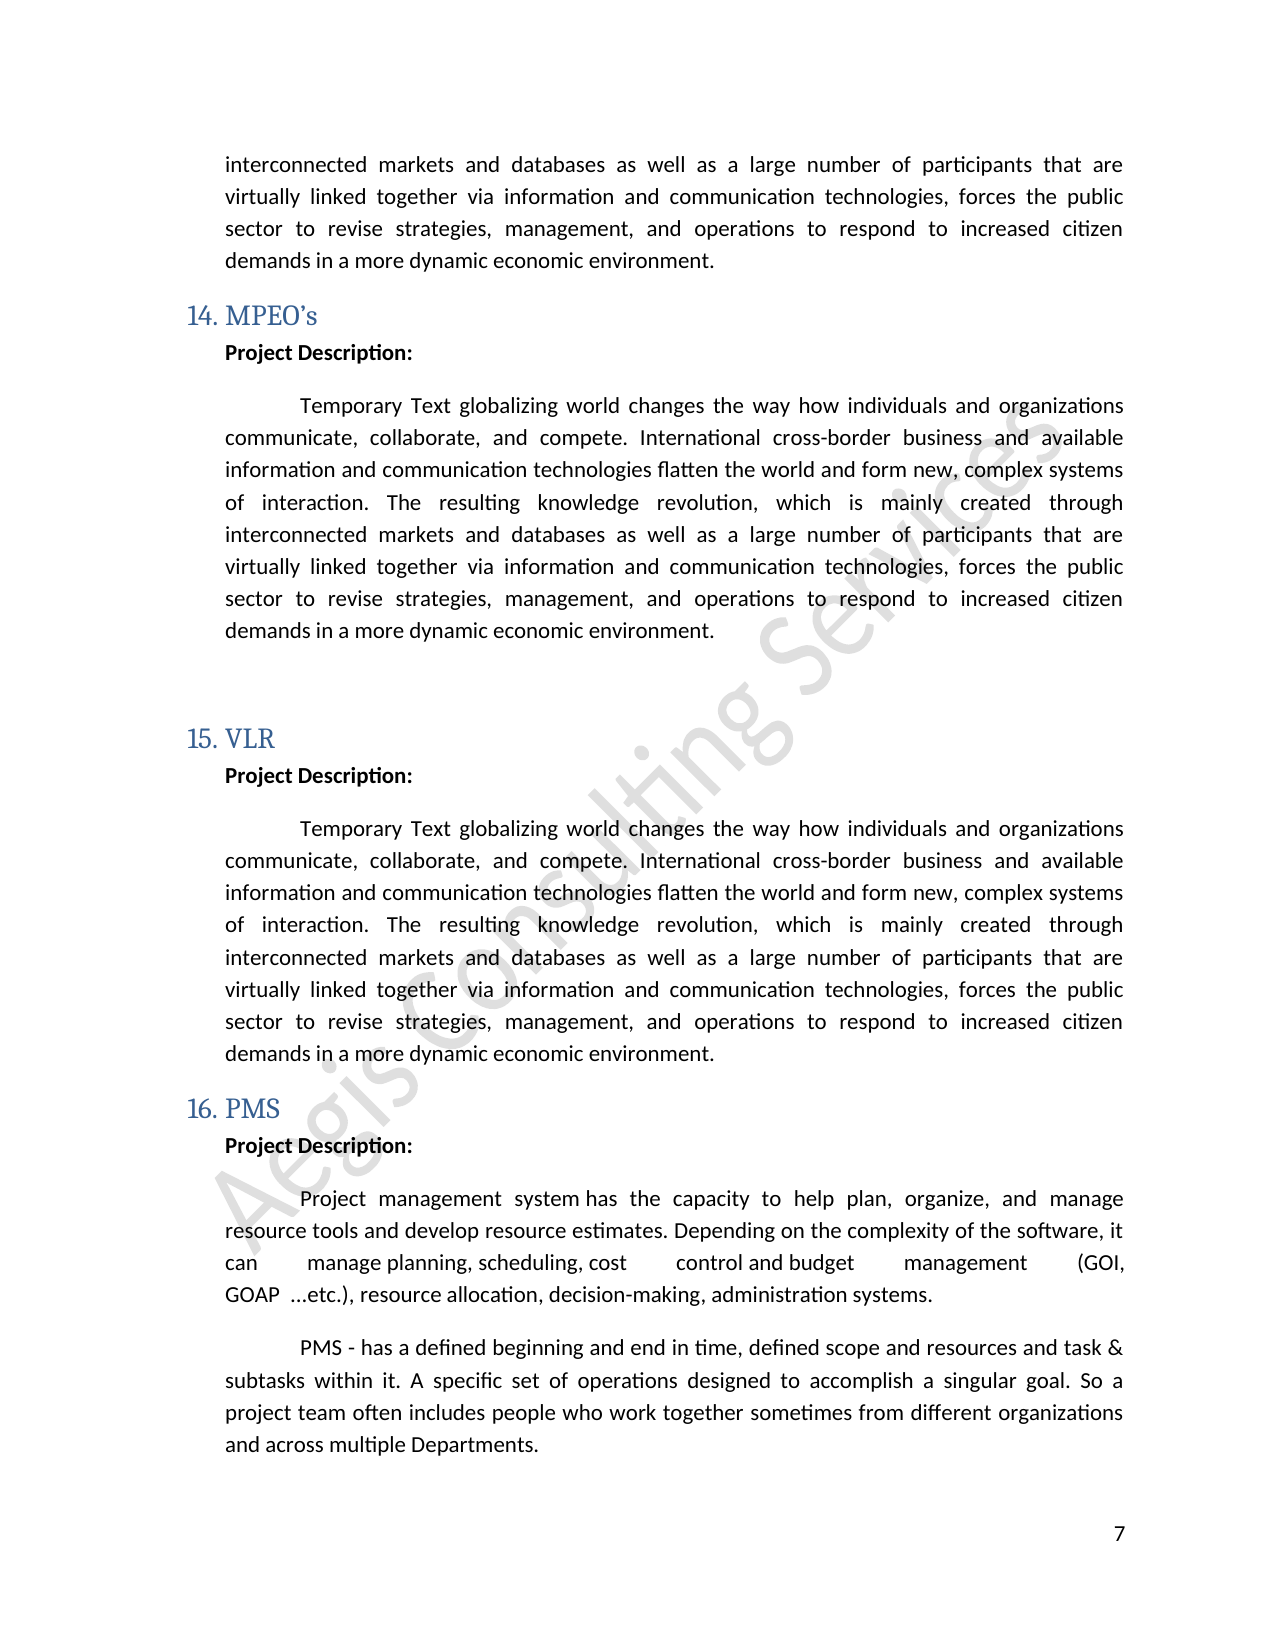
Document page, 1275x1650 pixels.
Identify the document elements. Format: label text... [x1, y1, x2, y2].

text PMS - has a defined beginning and end in time, defined scope and resources and task & subtasks within it. A specific set of operations designed to accomplish a singular goal. So a project team often includes people who work together sometimes from different organizations and across multiple Departments. [225, 1333, 1125, 1458]
text Project Description: [150, 761, 1125, 789]
subtitle MPEO’s [187, 299, 1125, 333]
subtitle PMS [187, 1092, 1125, 1126]
text Project Description: [150, 1131, 1125, 1159]
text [225, 150, 1125, 274]
subtitle VLR [187, 722, 1125, 756]
text Project Description: [150, 338, 1125, 366]
text Project management system has the capacity to help plan, organize, and manage resource tools and develop resource estimates. Depending on the complexity of the software, it can manage planning, scheduling, cost control and budget management (GOI, GOAP ...etc.), resource allocation, decision-making, administration systems. [225, 1184, 1125, 1308]
